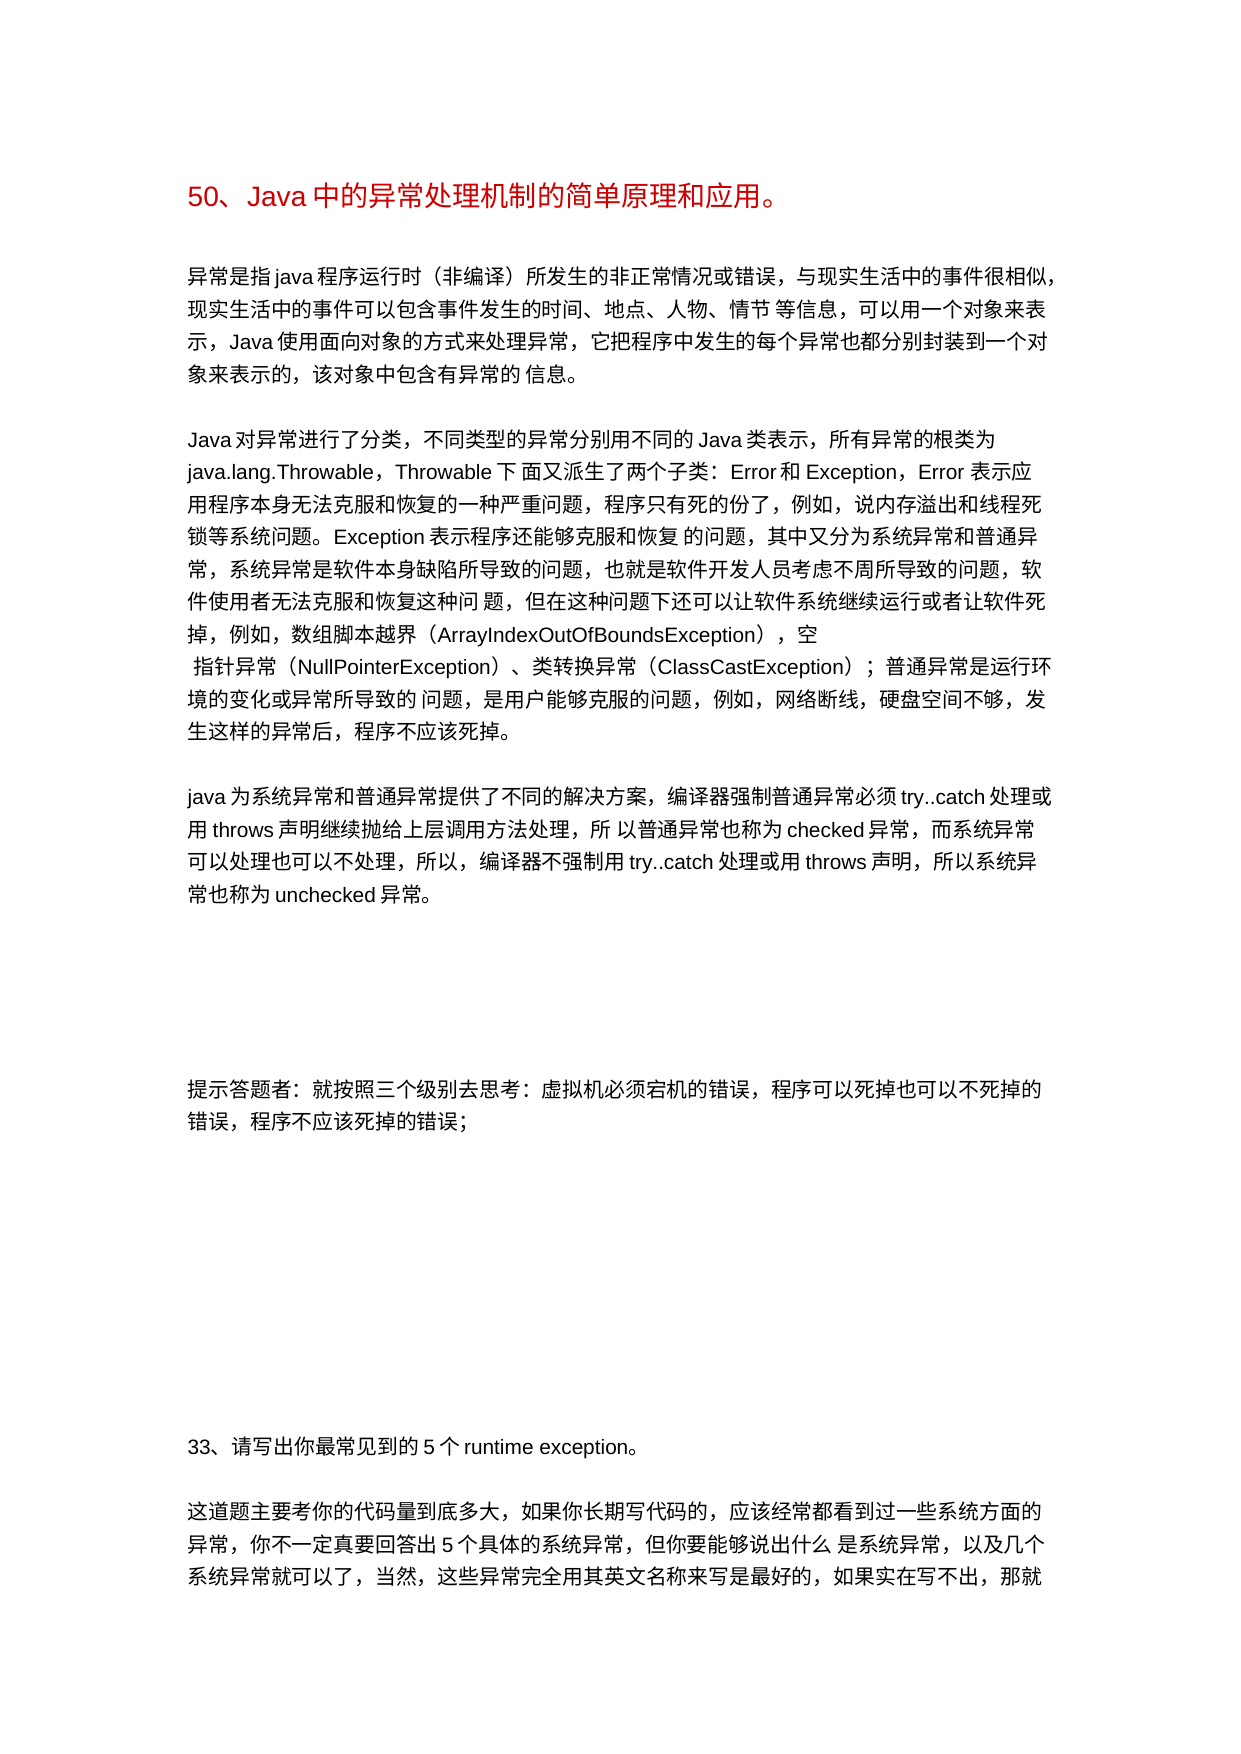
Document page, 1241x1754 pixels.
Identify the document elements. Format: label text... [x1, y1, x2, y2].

text 指针异常（NullPointerException）、类转换异常（ClassCastException）；普通异常是运行环境的变化或异常所导致的 问题，是用户能够克服的问题，例如，网络断线，硬盘空间不够，发生这样的异常后，程序不应该死掉。 [187, 649, 1053, 779]
text 50、Java中的异常处理机制的简单原理和应用。 [187, 162, 1053, 259]
text 提示答题者：就按照三个级别去思考：虚拟机必须宕机的错误，程序可以死掉也可以不死掉的错误，程序不应该死掉的错误； [187, 1072, 1053, 1169]
text 异常是指java程序运行时（非编译）所发生的非正常情况或错误，与现实生活中的事件很相似，现实生活中的事件可以包含事件发生的时间、地点、人物、情节 等信息，可以用一个对象来表示，Java使用面向对象的方式来处理异常，它把程序中发生的每个异常也都分别封装到一个对象来表示的，该对象中包含有异常的 信息。 [187, 259, 1053, 422]
text java为系统异常和普通异常提供了不同的解决方案，编译器强制普通异常必须try..catch处理或用throws声明继续抛给上层调用方法处理，所 以普通异常也称为checked异常，而系统异常可以处理也可以不处理，所以，编译器不强制用try..catch处理或用throws声明，所以系统异 常也称为unchecked异常。 [187, 779, 1053, 942]
text 这道题主要考你的代码量到底多大，如果你长期写代码的，应该经常都看到过一些系统方面的异常，你不一定真要回答出5个具体的系统异常，但你要能够说出什么 是系统异常，以及几个系统异常就可以了，当然，这些异常完全用其英文名称来写是最好的，如果实在写不出，那就用中文吧，有总比没有强！ [187, 1494, 1053, 1592]
text 33、请写出你最常见到的5个runtime exception。 [187, 1429, 1053, 1494]
text Java对异常进行了分类，不同类型的异常分别用不同的Java类表示，所有异常的根类为java.lang.Throwable，Throwable下 面又派生了两个子类：Error和Exception，Error 表示应用程序本身无法克服和恢复的一种严重问题，程序只有死的份了，例如，说内存溢出和线程死锁等系统问题。Exception表示程序还能够克服和恢复 的问题，其中又分为系统异常和普通异常，系统异常是软件本身缺陷所导致的问题，也就是软件开发人员考虑不周所导致的问题，软件使用者无法克服和恢复这种问 题，但在这种问题下还可以让软件系统继续运行或者让软件死掉，例如，数组脚本越界（ArrayIndexOutOfBoundsException），空 [187, 422, 1053, 649]
